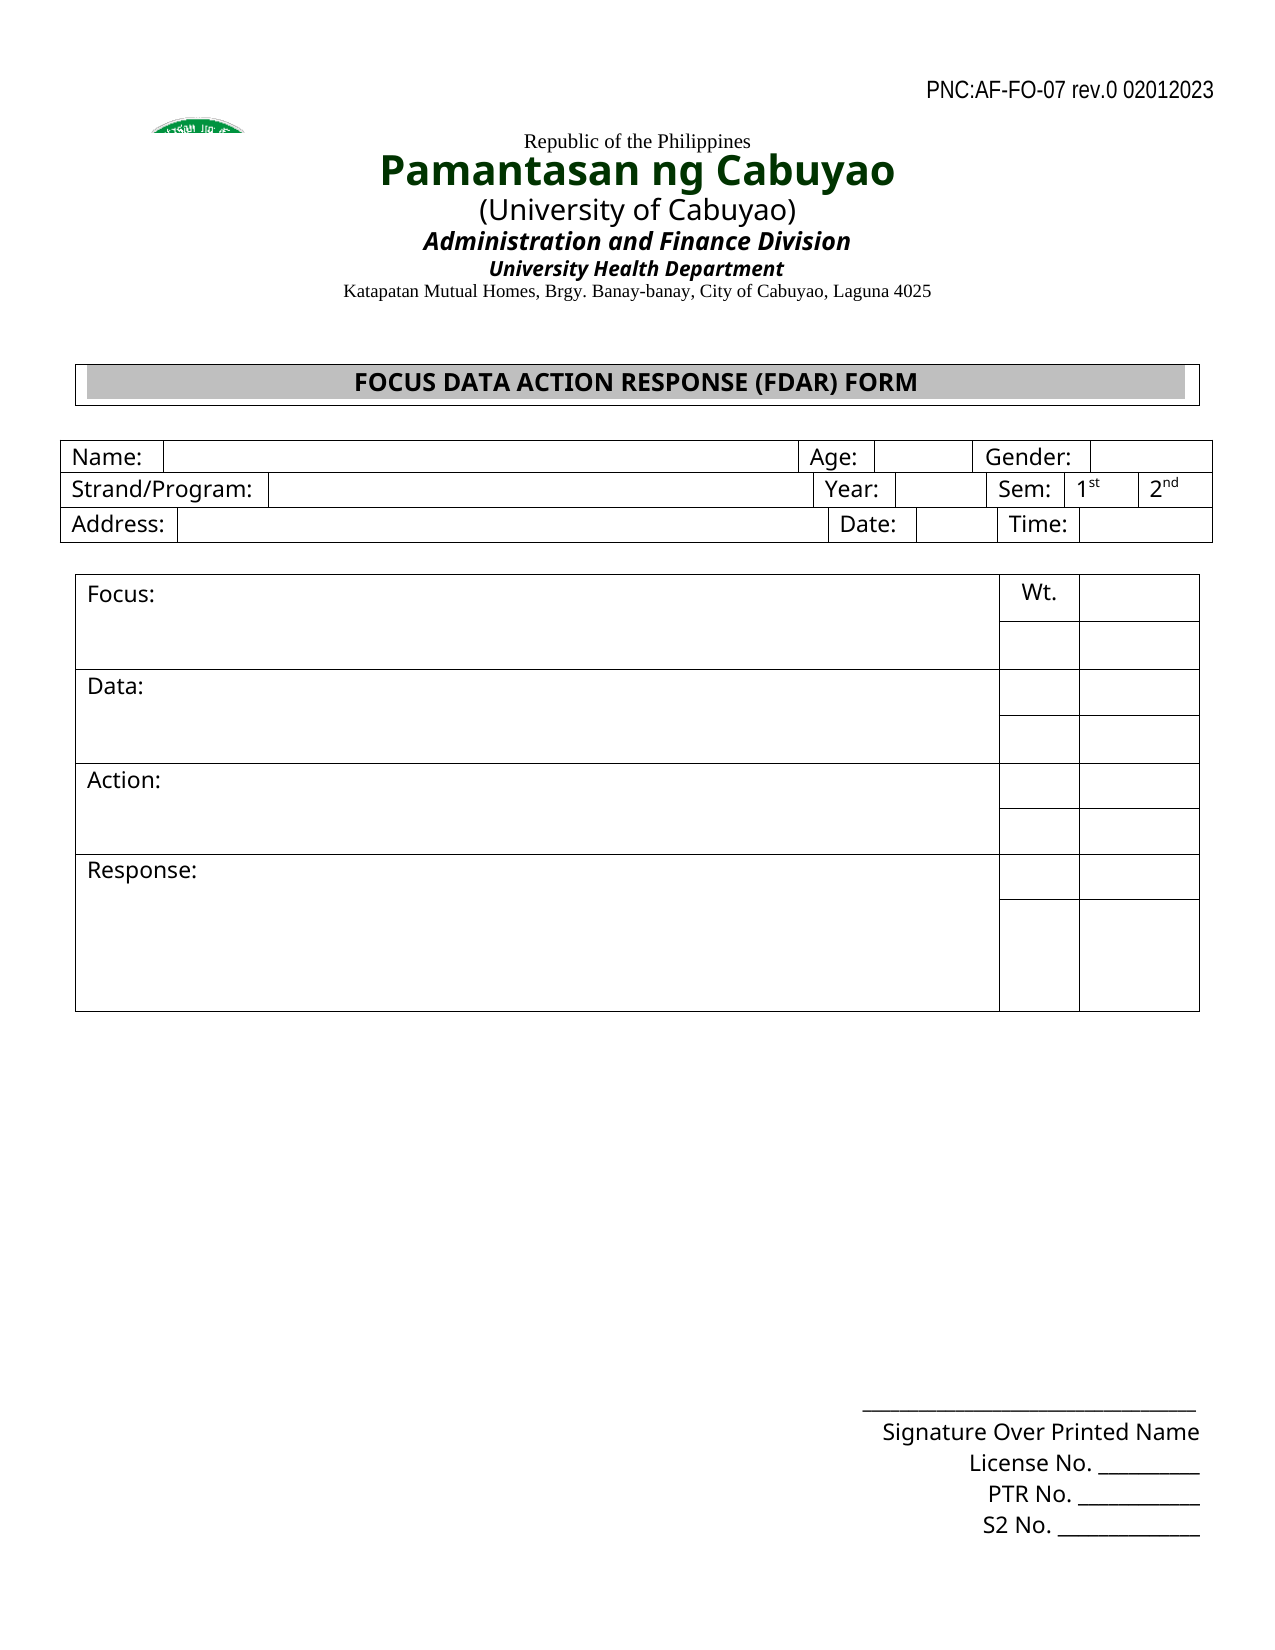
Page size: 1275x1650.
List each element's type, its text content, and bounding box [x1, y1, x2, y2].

table_header Name: [61, 441, 163, 472]
table_cell 1st [1065, 473, 1138, 507]
table_header [164, 441, 798, 472]
table_cell [1080, 622, 1199, 669]
table_cell [1080, 900, 1199, 1011]
text PTR No. ____________ [75, 1478, 1200, 1509]
picture [117, 97, 279, 133]
table_header [875, 441, 972, 472]
table_cell [896, 473, 986, 507]
table_cell Action: [76, 764, 999, 853]
table_cell [1080, 716, 1199, 763]
text License No. __________ [75, 1447, 1200, 1478]
table_cell Data: [76, 670, 999, 763]
table_cell Strand/Program: [61, 473, 268, 507]
table_cell Date: [829, 508, 916, 542]
table_cell [1000, 809, 1079, 853]
table_cell Year: [814, 473, 895, 507]
table_cell 2nd [1139, 473, 1212, 507]
table_cell [1000, 764, 1079, 808]
table_cell Address: [61, 508, 177, 542]
table_cell [1000, 855, 1079, 899]
table_header [1091, 441, 1212, 472]
table_cell Time: [998, 508, 1079, 542]
table_cell [1000, 670, 1079, 714]
table_cell [1000, 900, 1079, 1011]
table_cell [1080, 764, 1199, 808]
table_header FOCUS DATA ACTION RESPONSE (FDAR) FORM [76, 365, 1199, 404]
table_header [1080, 575, 1199, 621]
table_cell [269, 473, 813, 507]
table_cell [1000, 622, 1079, 669]
table_header Focus: [76, 575, 999, 669]
table_header Age: [799, 441, 874, 472]
table_cell [1080, 809, 1199, 853]
table_cell [1080, 508, 1212, 542]
text ____________________________________ [75, 1387, 1200, 1415]
table_cell [1080, 855, 1199, 899]
text S2 No. ______________ [75, 1509, 1200, 1540]
table_cell Sem: [987, 473, 1064, 507]
table_cell Response: [76, 855, 999, 1011]
table_cell [917, 508, 997, 542]
table_header Gender: [973, 441, 1090, 472]
table_cell [1080, 670, 1199, 714]
table_cell [1000, 716, 1079, 763]
table_cell [178, 508, 828, 542]
table_header Wt. [1000, 575, 1079, 621]
text Signature Over Printed Name [75, 1415, 1200, 1447]
